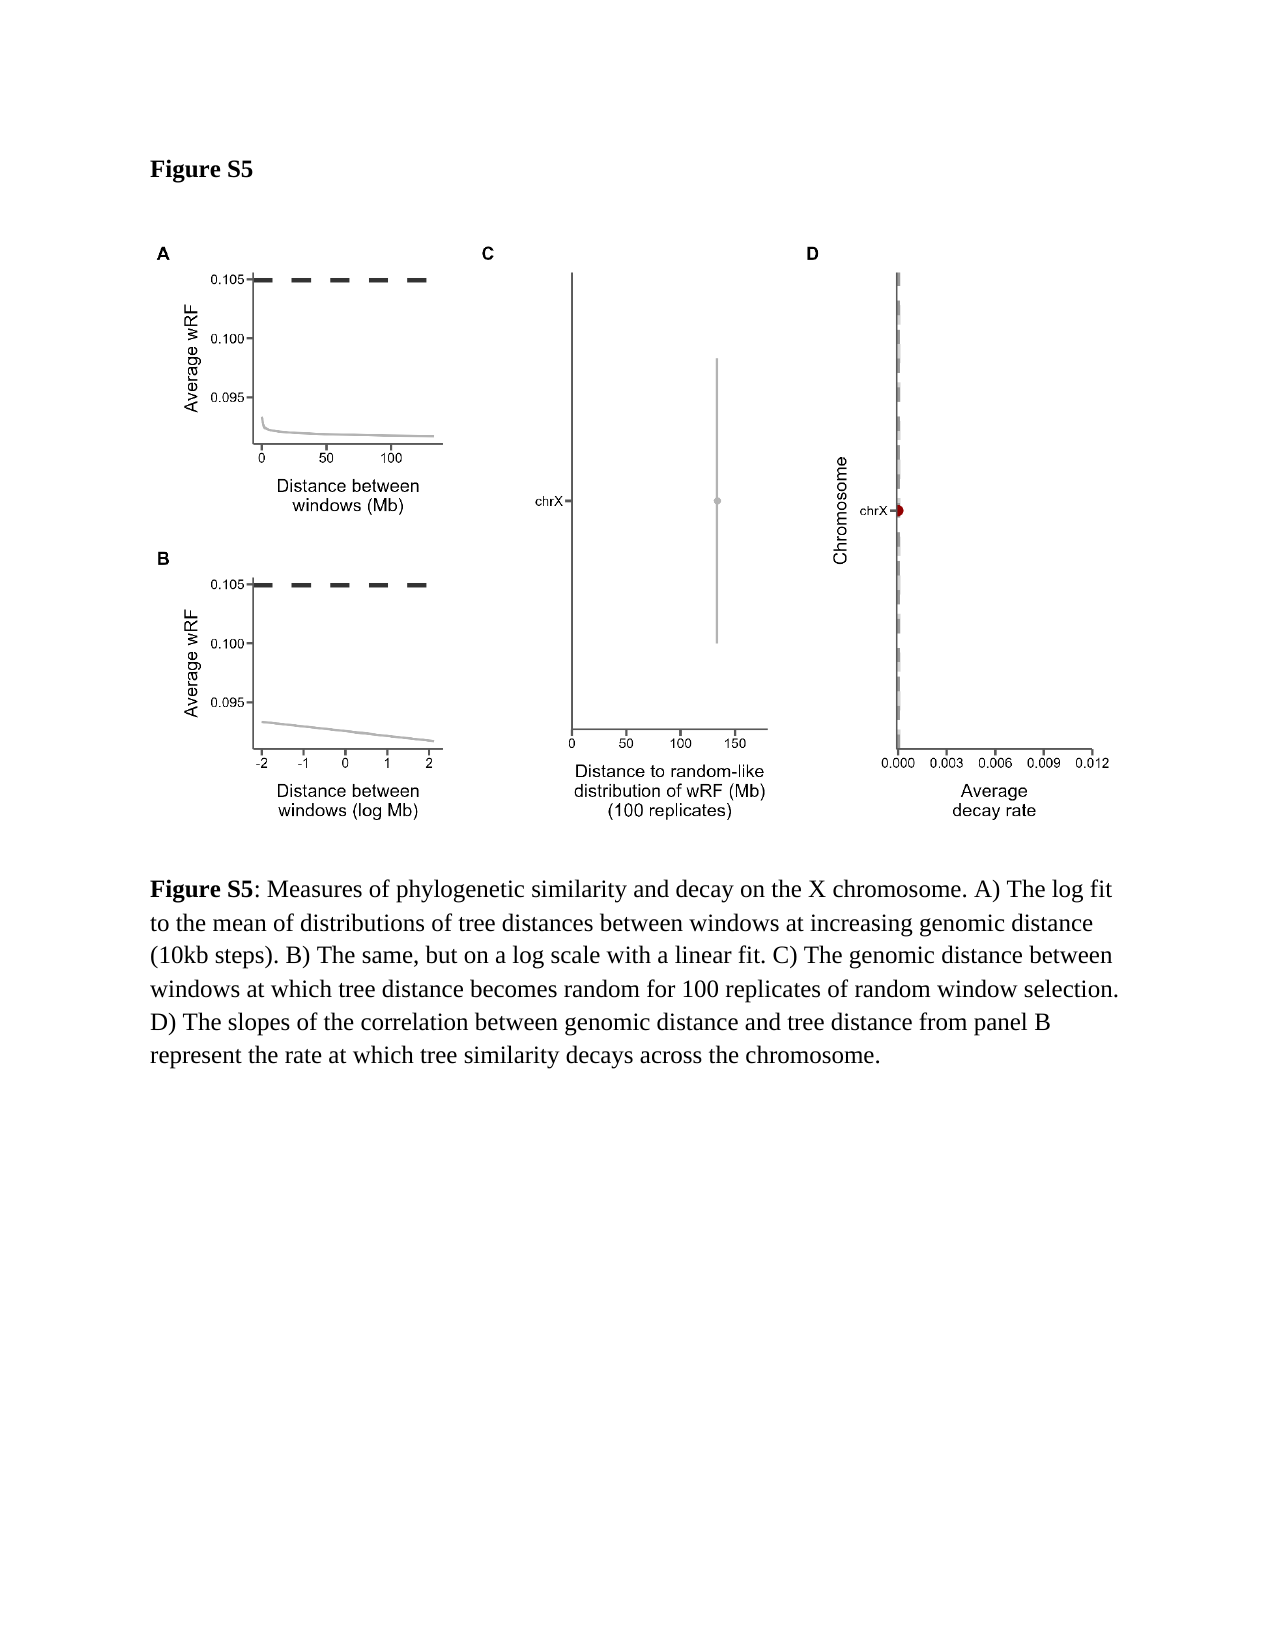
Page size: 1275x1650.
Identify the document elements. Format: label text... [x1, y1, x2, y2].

subtitle Figure S5 [150, 154, 1125, 183]
picture [150, 240, 1124, 850]
text Figure S5: Measures of phylogenetic similarity and decay on the X chromosome. A) The log fit to the mean of distributions of tree distances between windows at increasing genomic distance (10kb steps). B) The same, but on a log scale with a linear fit. C) The genomic distance between windows at which tree distance becomes random for 100 replicates of random window selection. D) The slopes of the correlation between genomic distance and tree distance from panel B represent the rate at which tree similarity decays across the chromosome. [150, 874, 1125, 1068]
